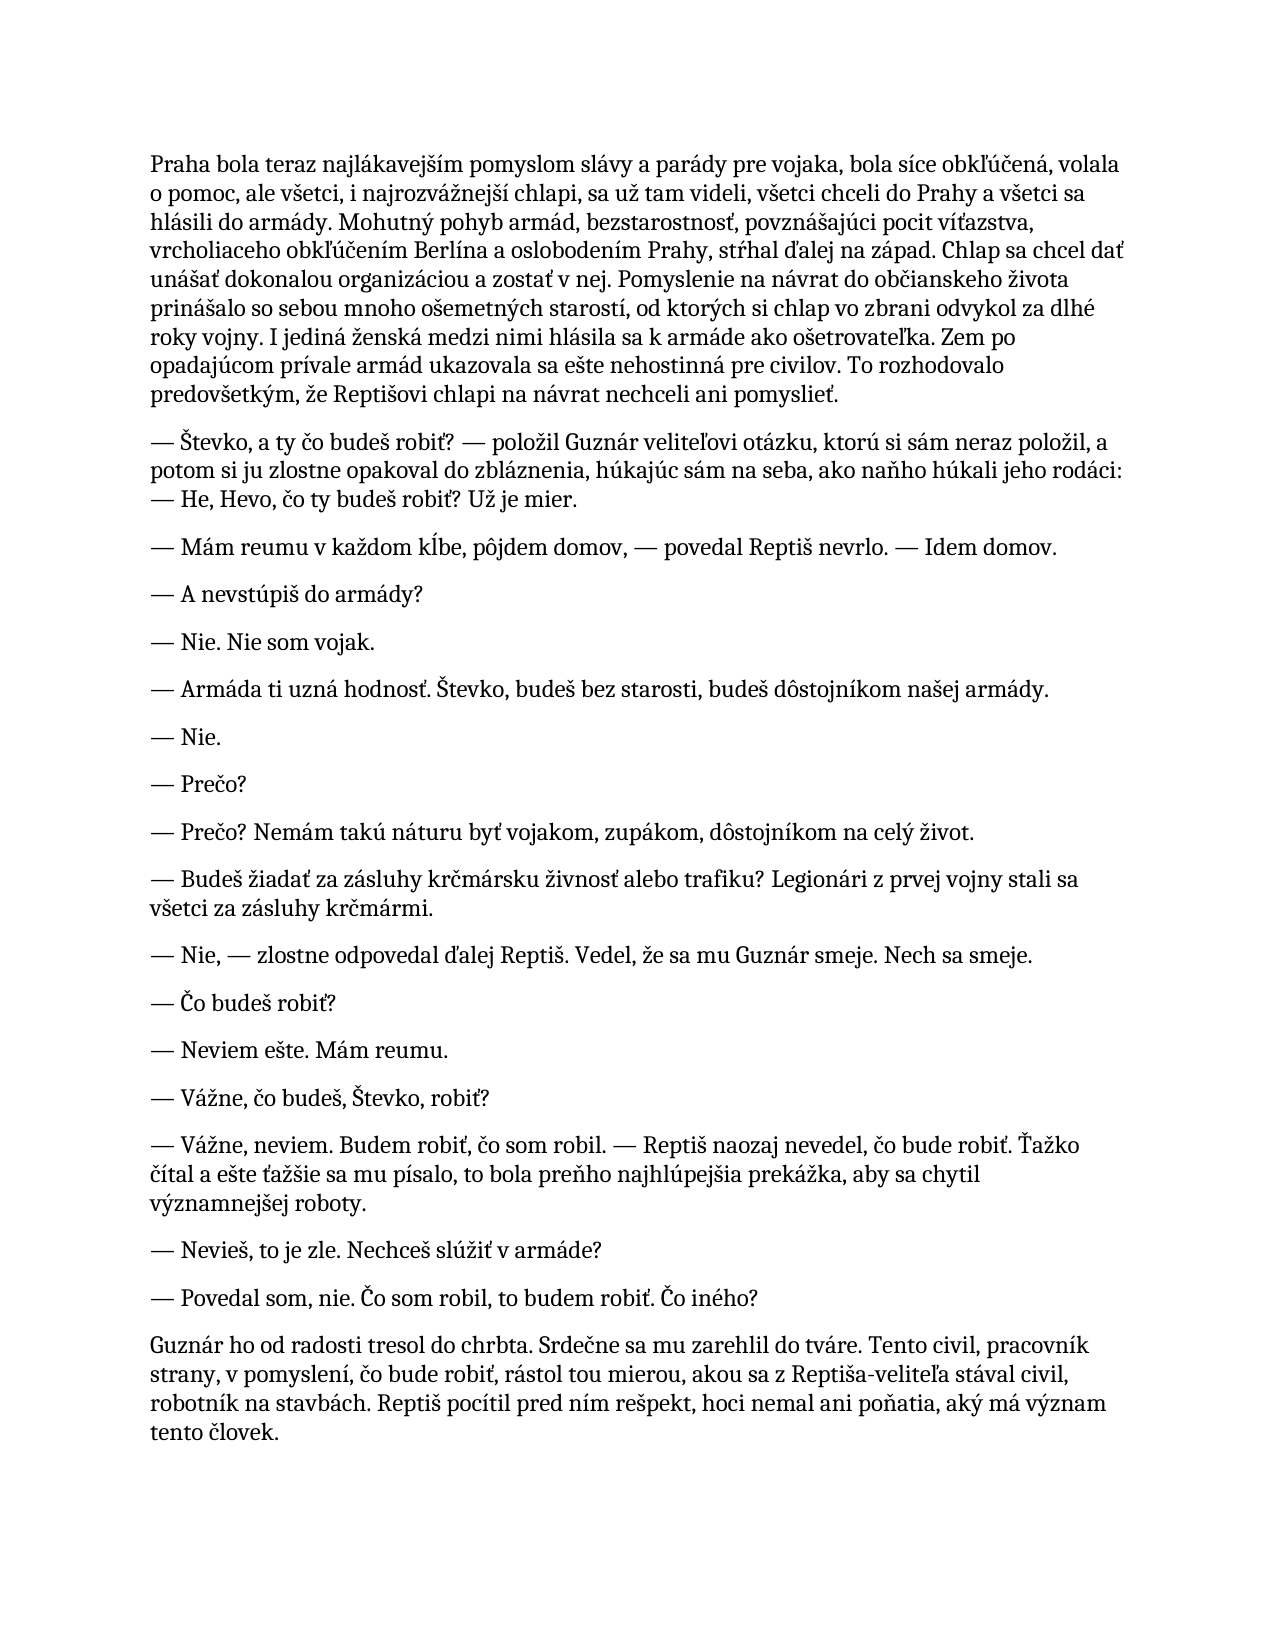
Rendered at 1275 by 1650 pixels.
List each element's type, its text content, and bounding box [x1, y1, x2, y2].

text — Nie, — zlostne odpovedal ďalej Reptiš. Vedel, že sa mu Guznár smeje. Nech sa smeje. [150, 941, 1125, 970]
text — Prečo? [150, 770, 1125, 799]
text — Armáda ti uzná hodnosť. Števko, budeš bez starosti, budeš dôstojníkom našej armády. [150, 675, 1125, 704]
text — Nie. Nie som vojak. [150, 627, 1125, 656]
text — Budeš žiadať za zásluhy krčmársku živnosť alebo trafiku? Legionári z prvej vojny stali sa všetci za zásluhy krčmármi. [150, 865, 1125, 922]
text — A nevstúpiš do armády? [150, 580, 1125, 609]
text — Vážne, čo budeš, Števko, robiť? [150, 1084, 1125, 1112]
text — Nevieš, to je zle. Nechceš slúžiť v armáde? [150, 1236, 1125, 1265]
text — Mám reumu v každom kĺbe, pôjdem domov, — povedal Reptiš nevrlo. — Idem domov. [150, 532, 1125, 561]
text — Vážne, neviem. Budem robiť, čo som robil. — Reptiš naozaj nevedel, čo bude robiť. Ťažko čítal a ešte ťažšie sa mu písalo, to bola preňho najhlúpejšia prekážka, aby sa chytil významnejšej roboty. [150, 1131, 1125, 1217]
text Guznár ho od radosti tresol do chrbta. Srdečne sa mu zarehlil do tváre. Tento civil, pracovník strany, v pomyslení, čo bude robiť, rástol tou mierou, akou sa z Reptiša-veliteľa stával civil, robotník na stavbách. Reptiš pocítil pred ním rešpekt, hoci nemal ani poňatia, aký má význam tento človek. [150, 1331, 1125, 1446]
text — Čo budeš robiť? [150, 989, 1125, 1017]
text — Povedal som, nie. Čo som robil, to budem robiť. Čo iného? [150, 1284, 1125, 1312]
text Praha bola teraz najlákavejším pomyslom slávy a parády pre vojaka, bola síce obkľúčená, volala o pomoc, ale všetci, i najrozvážnejší chlapi, sa už tam videli, všetci chceli do Prahy a všetci sa hlásili do armády. Mohutný pohyb armád, bezstarostnosť, povznášajúci pocit víťazstva, vrcholiaceho obkľúčením Berlína a oslobodením Prahy, stŕhal ďalej na západ. Chlap sa chcel dať unášať dokonalou organizáciou a zostať v nej. Pomyslenie na návrat do občianskeho života prinášalo so sebou mnoho ošemetných starostí, od ktorých si chlap vo zbrani odvykol za dlhé roky vojny. I jediná ženská medzi nimi hlásila sa k armáde ako ošetrovateľka. Zem po opadajúcom prívale armád ukazovala sa ešte nehostinná pre civilov. To rozhodovalo predovšetkým, že Reptišovi chlapi na návrat nechceli ani pomyslieť. [150, 150, 1125, 409]
text — Števko, a ty čo budeš robiť? — položil Guznár veliteľovi otázku, ktorú si sám neraz položil, a potom si ju zlostne opakoval do zbláznenia, húkajúc sám na seba, ako naňho húkali jeho rodáci: — He, Hevo, čo ty budeš robiť? Už je mier. [150, 427, 1125, 514]
text — Nie. [150, 722, 1125, 751]
text — Prečo? Nemám takú náturu byť vojakom, zupákom, dôstojníkom na celý život. [150, 817, 1125, 846]
text — Neviem ešte. Mám reumu. [150, 1036, 1125, 1065]
